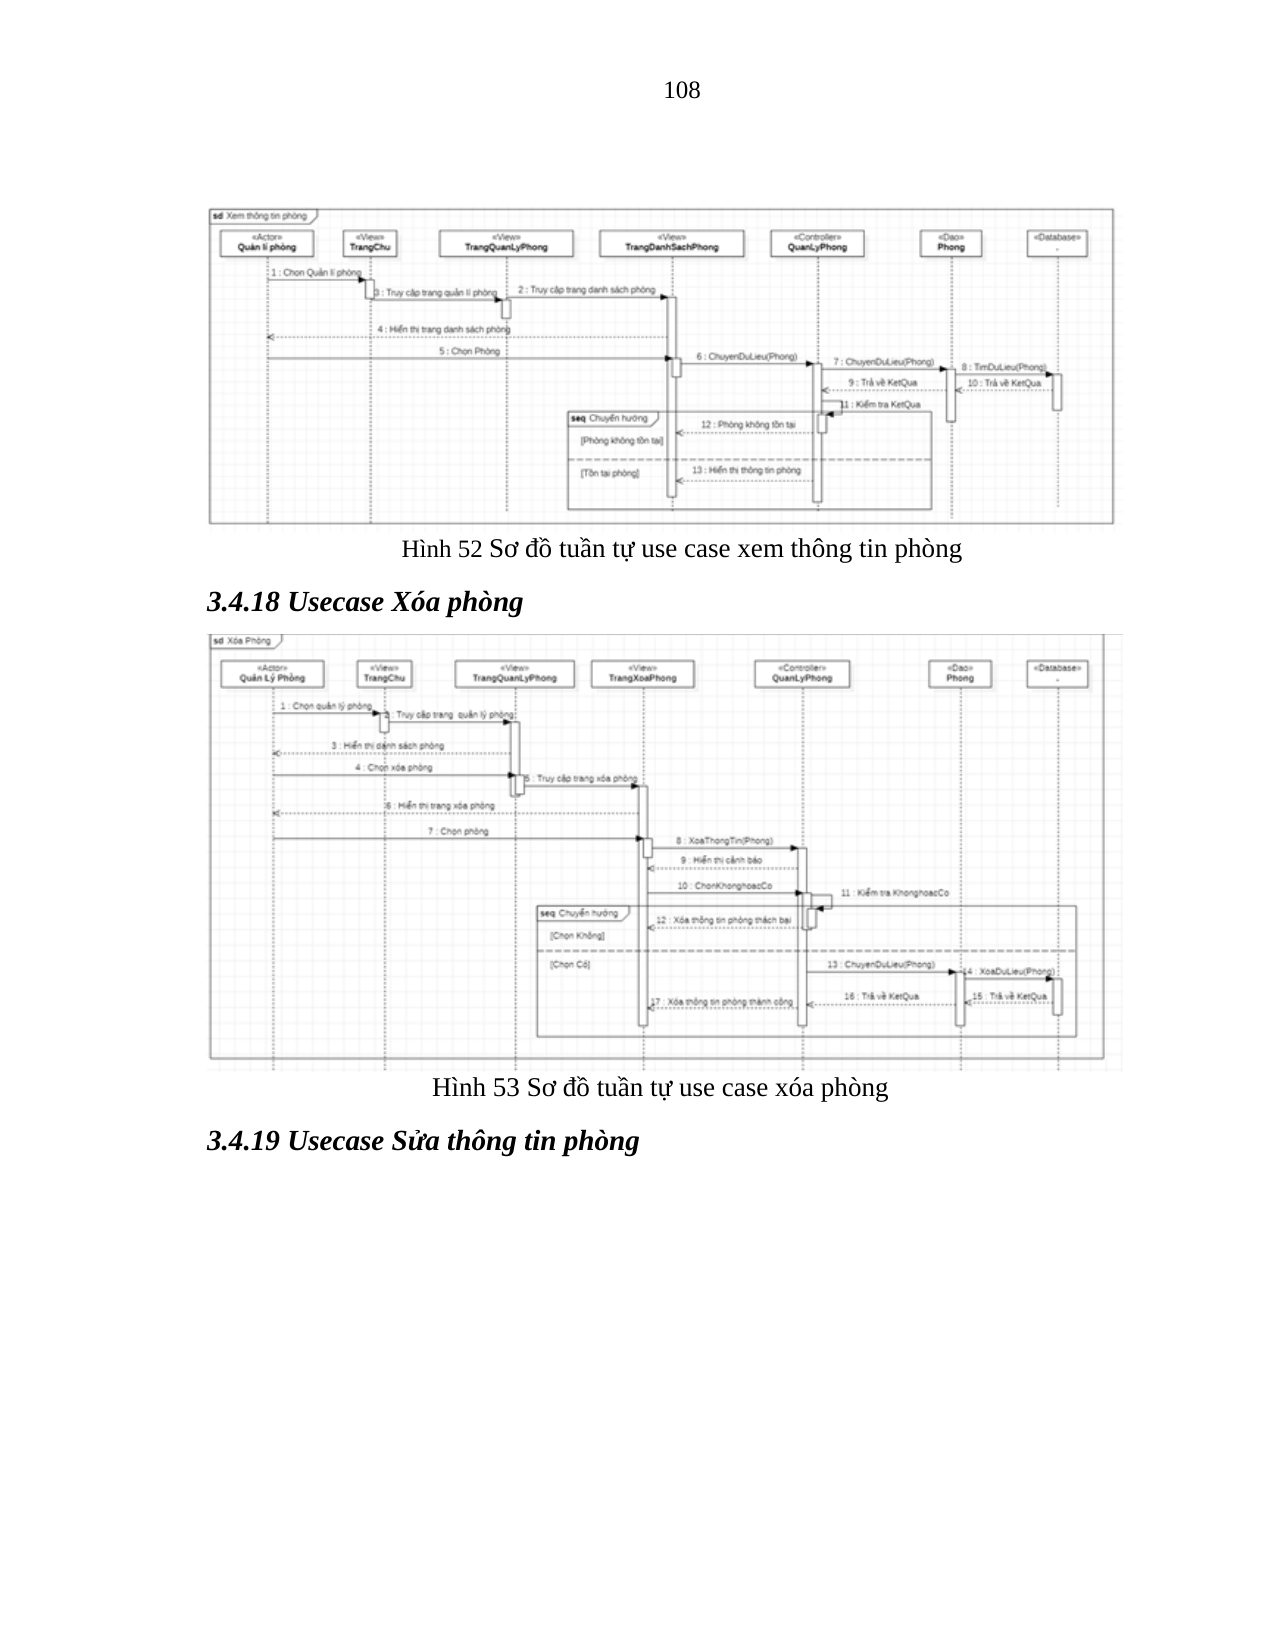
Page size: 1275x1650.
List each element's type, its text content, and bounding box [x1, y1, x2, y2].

text 3.4.18 Usecase Xóa phòng [207, 584, 1157, 617]
picture [206, 634, 1123, 1072]
text 3.4.19 Usecase Sửa thông tin phòng [207, 1123, 1157, 1157]
picture [206, 206, 1123, 532]
